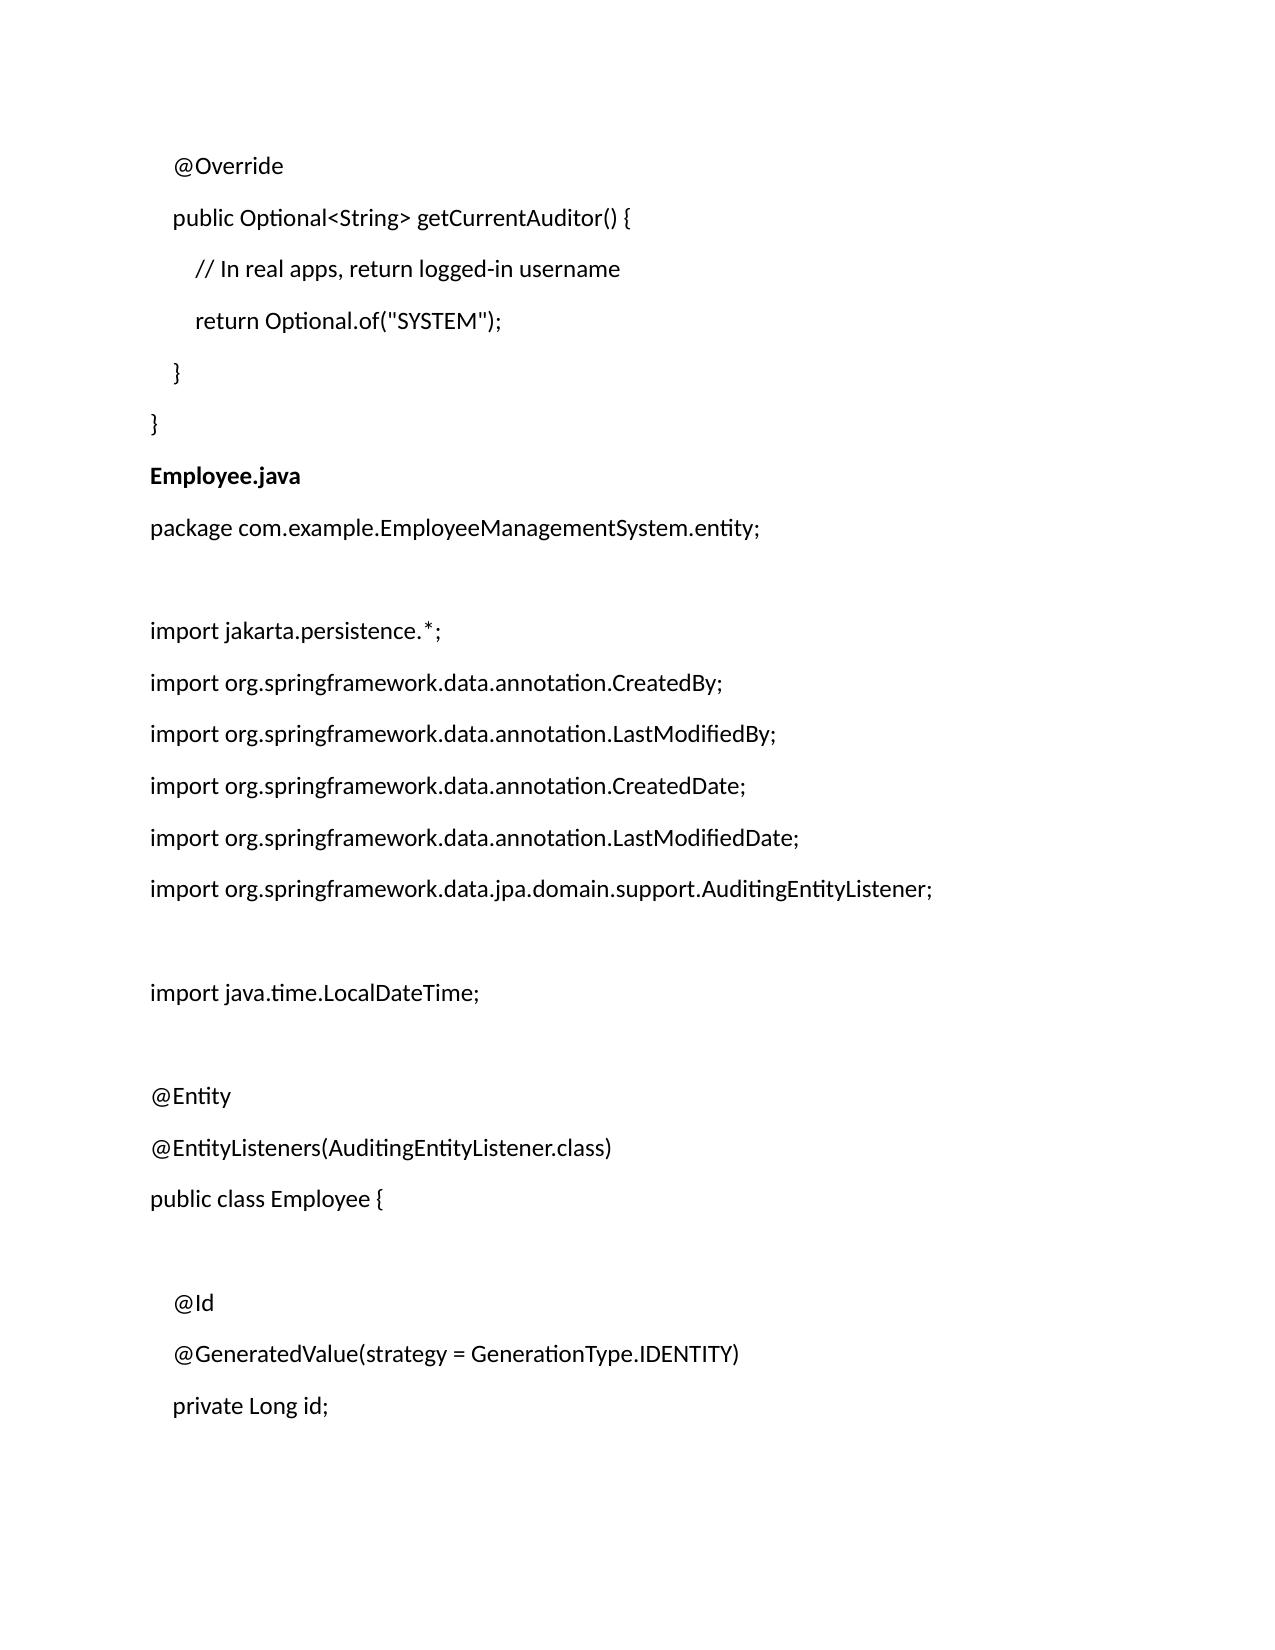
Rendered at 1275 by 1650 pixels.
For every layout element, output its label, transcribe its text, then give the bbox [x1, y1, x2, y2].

text @Id [150, 1287, 1125, 1317]
text return Optional.of("SYSTEM"); [150, 305, 1125, 336]
text @Entity [150, 1080, 1125, 1111]
text @GeneratedValue(strategy = GenerationType.IDENTITY) [150, 1338, 1125, 1369]
text // In real apps, return logged-in username [150, 253, 1125, 284]
text import jakarta.persistence.*; [150, 615, 1125, 646]
text Employee.java [150, 460, 1125, 491]
text import org.springframework.data.annotation.CreatedBy; [150, 667, 1125, 697]
text } [150, 408, 1125, 439]
text package com.example.EmployeeManagementSystem.entity; [150, 512, 1125, 542]
text import org.springframework.data.annotation.LastModifiedDate; [150, 822, 1125, 852]
text import org.springframework.data.annotation.CreatedDate; [150, 770, 1125, 801]
text private Long id; [150, 1390, 1125, 1421]
text public Optional<String> getCurrentAuditor() { [150, 202, 1125, 232]
text import java.time.LocalDateTime; [150, 977, 1125, 1007]
text @EntityListeners(AuditingEntityListener.class) [150, 1132, 1125, 1162]
text import org.springframework.data.annotation.LastModifiedBy; [150, 718, 1125, 749]
text } [150, 357, 1125, 387]
text @Override [150, 150, 1125, 181]
text public class Employee { [150, 1183, 1125, 1214]
text import org.springframework.data.jpa.domain.support.AuditingEntityListener; [150, 873, 1125, 904]
